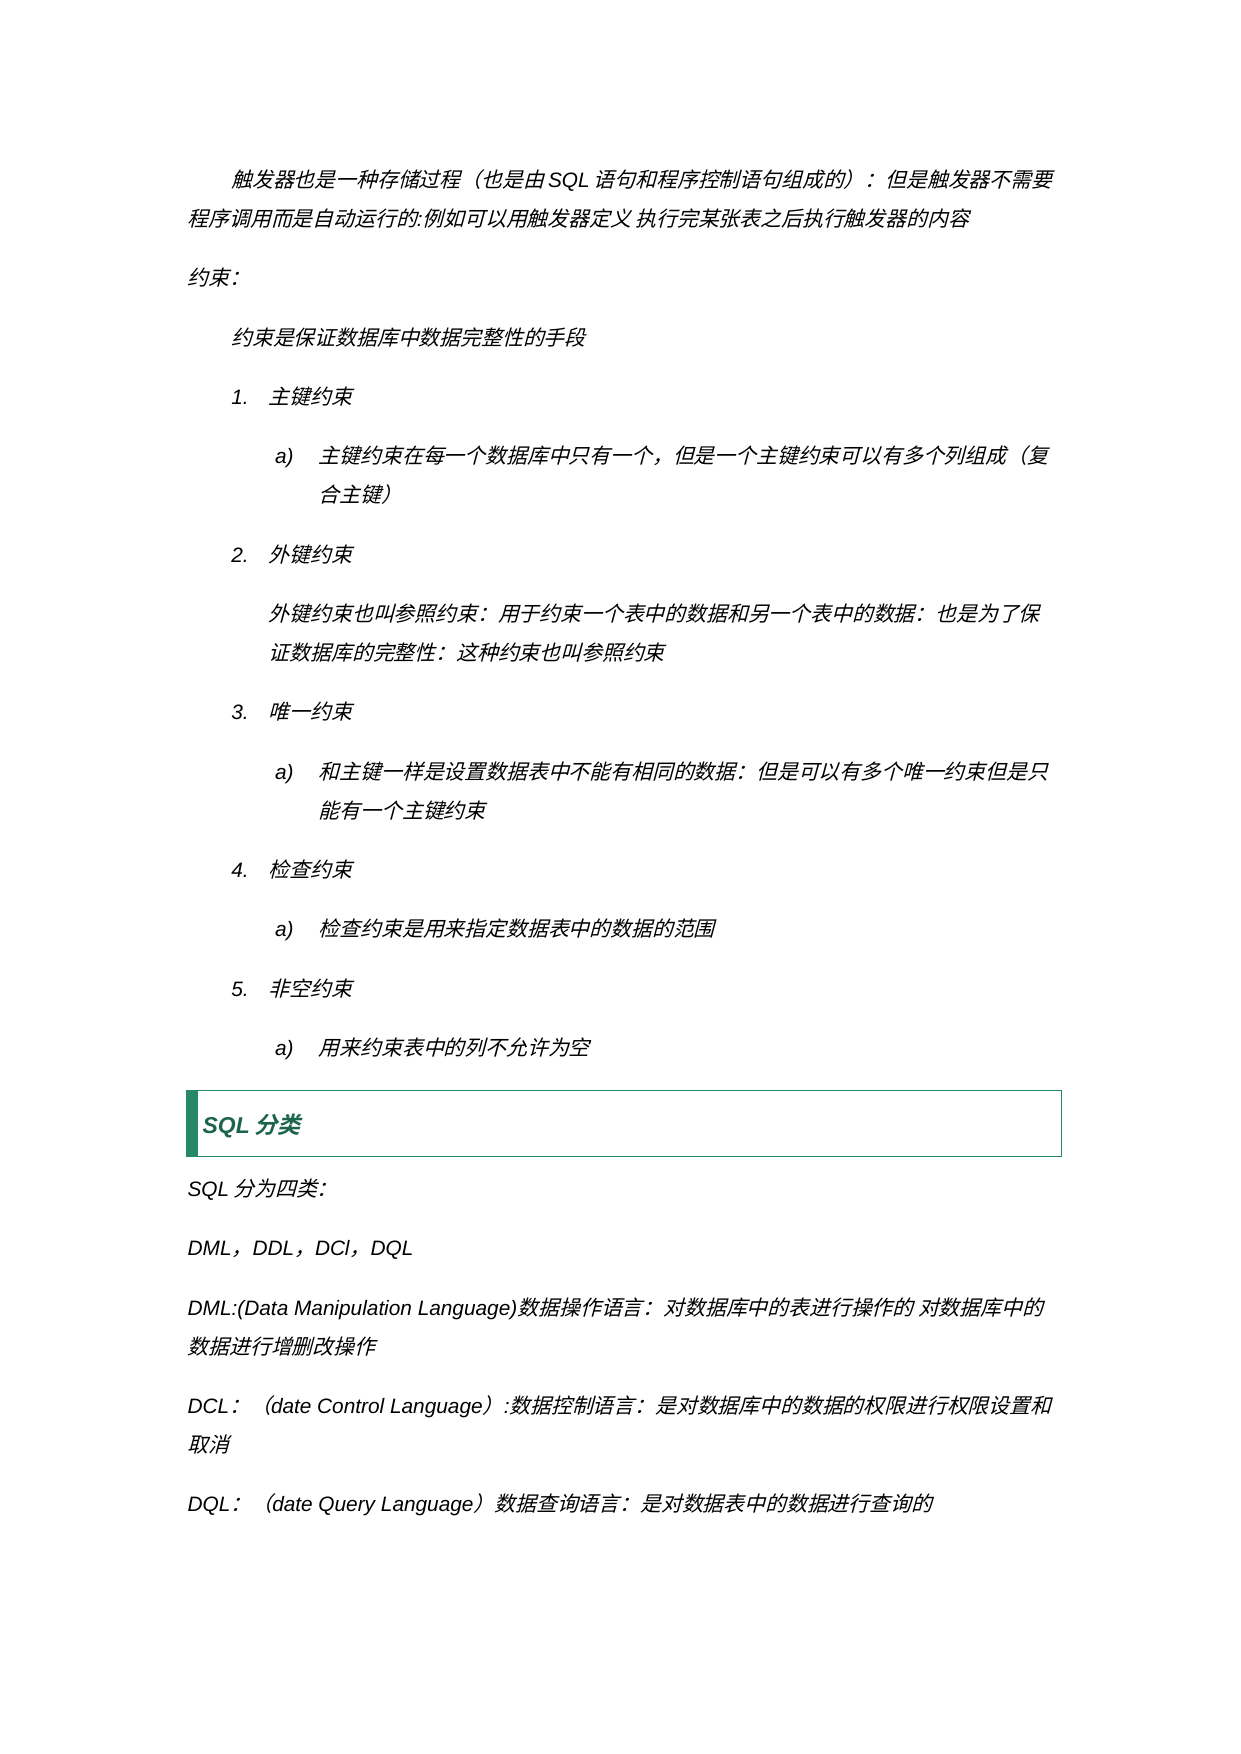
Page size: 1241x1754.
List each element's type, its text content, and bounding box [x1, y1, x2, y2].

text DML，DDL，DCl，DQL [187, 1231, 1053, 1263]
text 外键约束也叫参照约束：用于约束一个表中的数据和另一个表中的数据：也是为了保证数据库的完整性：这种约束也叫参照约束 [269, 596, 1053, 668]
list 和主键一样是设置数据表中不能有相同的数据：但是可以有多个唯一约束但是只能有一个主键约束 [275, 754, 1053, 825]
list 非空约束 [231, 971, 1053, 1003]
text 约束是保证数据库中数据完整性的手段 [187, 320, 1053, 352]
text 约束： [187, 260, 1053, 293]
list 检查约束 [231, 852, 1053, 885]
text DCL：（date Control Language）:数据控制语言：是对数据库中的数据的权限进行权限设置和取消 [187, 1388, 1053, 1460]
list 检查约束是用来指定数据表中的数据的范围 [275, 912, 1053, 944]
list 用来约束表中的列不允许为空 [275, 1030, 1053, 1063]
list 外键约束 [231, 537, 1053, 569]
subtitle SQL分类 [198, 1091, 1061, 1156]
list 主键约束在每一个数据库中只有一个，但是一个主键约束可以有多个列组成（复合主键） [275, 438, 1053, 510]
text SQL分为四类： [187, 1171, 1053, 1204]
text DQL：（date Query Language）数据查询语言：是对数据表中的数据进行查询的 [187, 1487, 1053, 1519]
list 唯一约束 [231, 694, 1053, 727]
text 触发器也是一种存储过程（也是由SQL语句和程序控制语句组成的）：但是触发器不需要程序调用而是自动运行的:例如可以用触发器定义 执行完某张表之后执行触发器的内容 [187, 162, 1053, 233]
text DML:(Data Manipulation Language)数据操作语言：对数据库中的表进行操作的 对数据库中的数据进行增删改操作 [187, 1290, 1053, 1361]
list 主键约束 [231, 379, 1053, 412]
